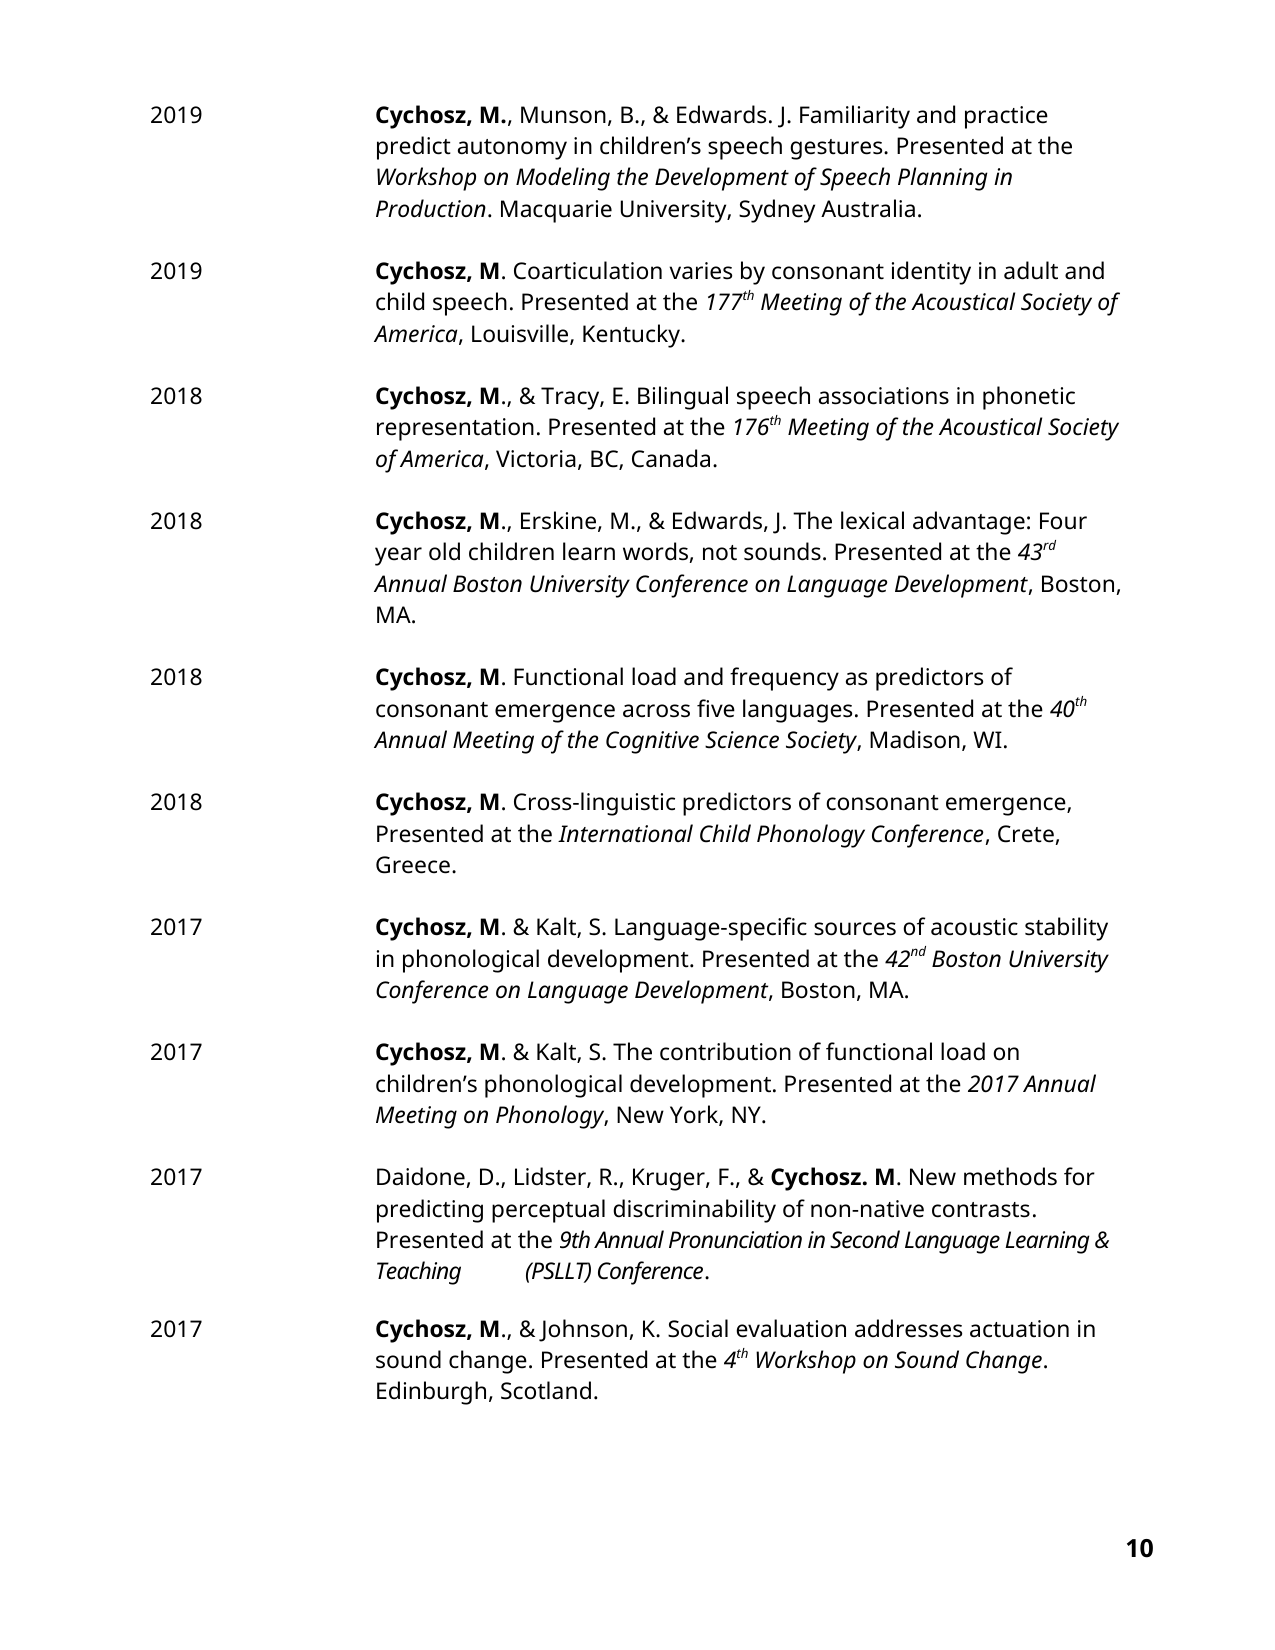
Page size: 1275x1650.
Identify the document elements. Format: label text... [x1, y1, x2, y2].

text 2018 Cychosz, M. Functional load and frequency as predictors of consonant emergence across five languages. Presented at the 40th Annual Meeting of the Cognitive Science Society, Madison, WI. [150, 661, 1125, 755]
text 2019 Cychosz, M., Munson, B., & Edwards. J. Familiarity and practice predict autonomy in children’s speech gestures. Presented at the Workshop on Modeling the Development of Speech Planning in Production. Macquarie University, Sydney Australia. [150, 99, 1125, 224]
text 2017 Daidone, D., Lidster, R., Kruger, F., & Cychosz. M. New methods for predicting perceptual discriminability of non-native contrasts. Presented at the 9th Annual Pronunciation in Second Language Learning & Teaching (PSLLT) Conference. [150, 1161, 1125, 1286]
text 2018 Cychosz, M., & Tracy, E. Bilingual speech associations in phonetic representation. Presented at the 176th Meeting of the Acoustical Society of America, Victoria, BC, Canada. [150, 380, 1125, 474]
text 2018 Cychosz, M., Erskine, M., & Edwards, J. The lexical advantage: Four year old children learn words, not sounds. Presented at the 43rd Annual Boston University Conference on Language Development, Boston, MA. [150, 505, 1125, 630]
text 2018 Cychosz, M. Cross-linguistic predictors of consonant emergence, Presented at the International Child Phonology Conference, Crete, Greece. [150, 786, 1125, 880]
text 2017 Cychosz, M. & Kalt, S. The contribution of functional load on children’s phonological development. Presented at the 2017 Annual Meeting on Phonology, New York, NY. [150, 1036, 1125, 1130]
text 2017 Cychosz, M. & Kalt, S. Language-specific sources of acoustic stability in phonological development. Presented at the 42nd Boston University Conference on Language Development, Boston, MA. [150, 911, 1125, 1005]
text 2017 Cychosz, M., & Johnson, K. Social evaluation addresses actuation in sound change. Presented at the 4th Workshop on Sound Change. Edinburgh, Scotland. [150, 1313, 1125, 1407]
text 2019 Cychosz, M. Coarticulation varies by consonant identity in adult and child speech. Presented at the 177th Meeting of the Acoustical Society of America, Louisville, Kentucky. [150, 255, 1125, 349]
